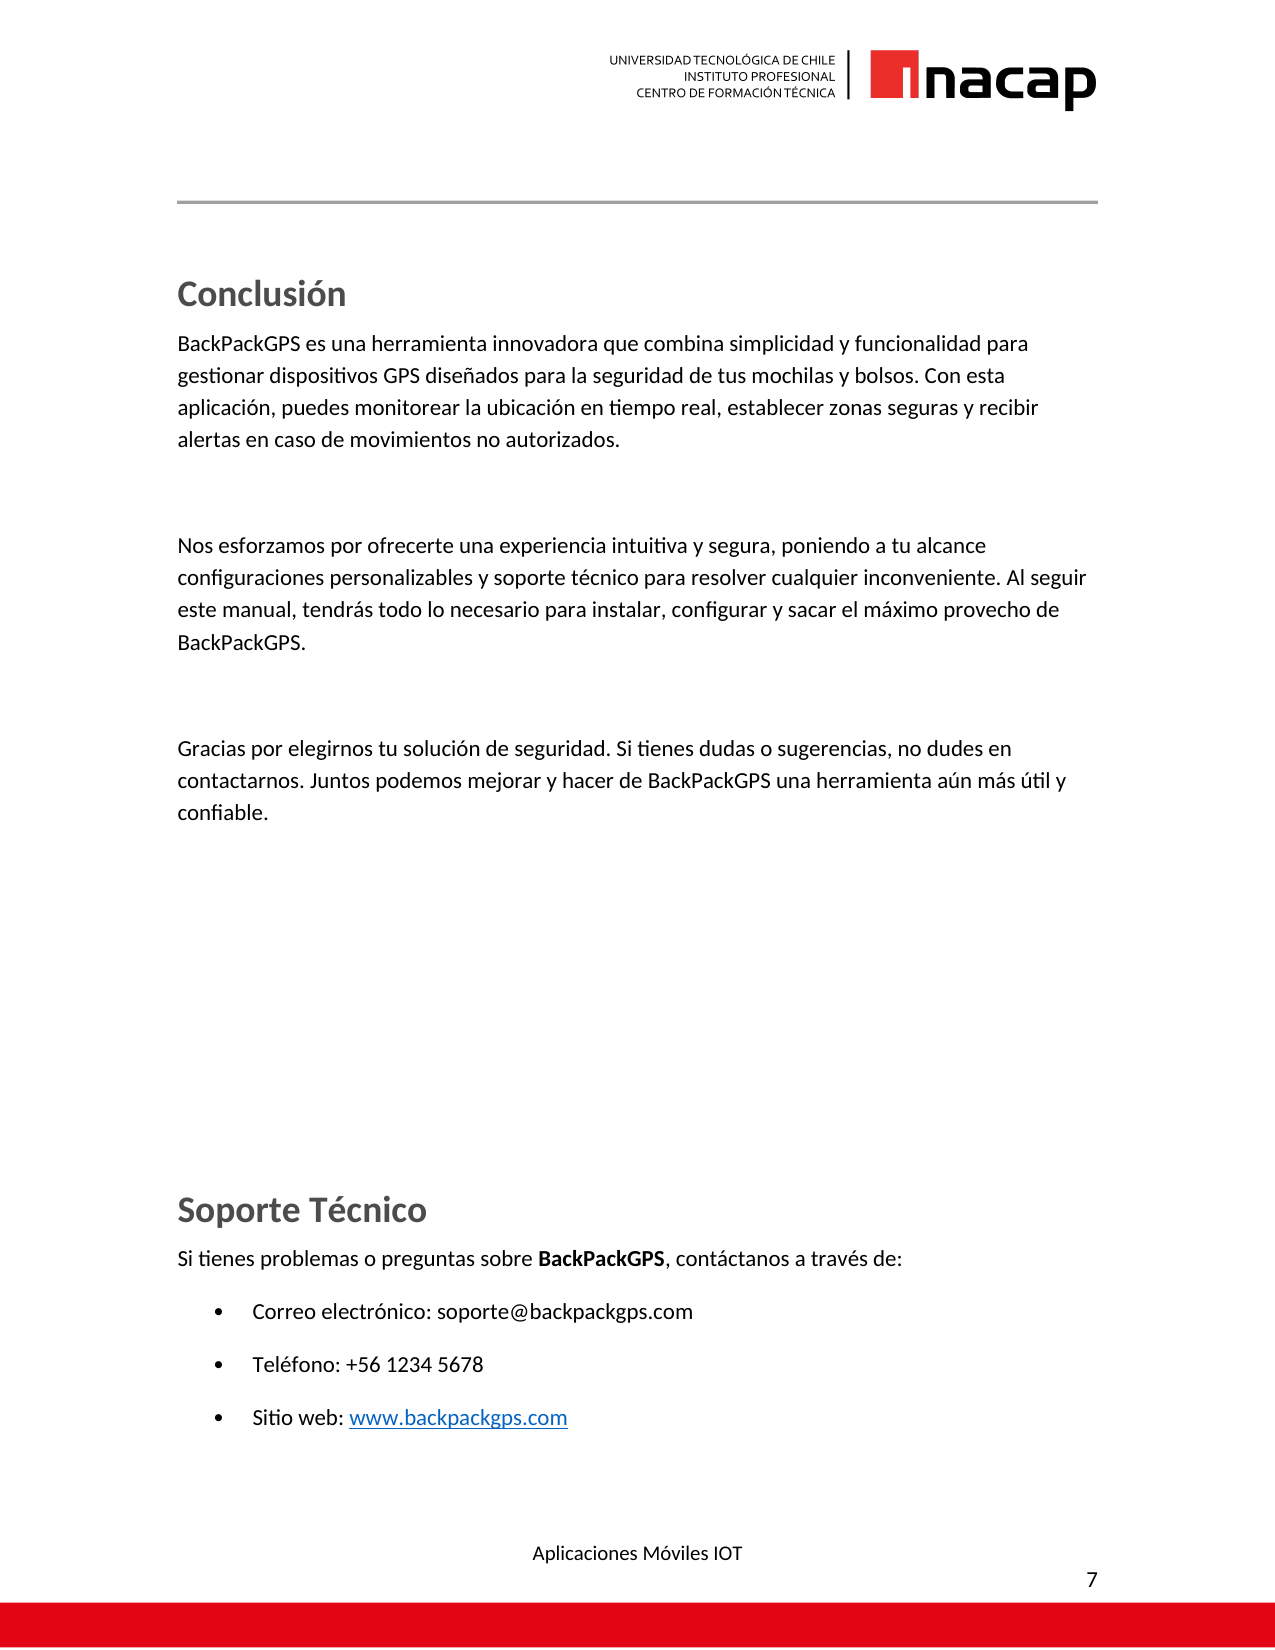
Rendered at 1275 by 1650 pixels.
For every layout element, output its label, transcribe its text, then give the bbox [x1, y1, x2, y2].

text Nos esforzamos por ofrecerte una experiencia intuitiva y segura, poniendo a tu alcance configuraciones personalizables y soporte técnico para resolver cualquier inconveniente. Al seguir este manual, tendrás todo lo necesario para instalar, configurar y sacar el máximo provecho de BackPackGPS. [177, 531, 1098, 656]
text Soporte Técnico [177, 1186, 1098, 1232]
picture [607, 46, 1098, 112]
list Sitio web: www.backpackgps.com [215, 1403, 1098, 1431]
list Correo electrónico: soporte@backpackgps.com [215, 1297, 1098, 1325]
text Gracias por elegirnos tu solución de seguridad. Si tienes dudas o sugerencias, no dudes en contactarnos. Juntos podemos mejorar y hacer de BackPackGPS una herramienta aún más útil y confiable. [177, 734, 1098, 826]
text Si tienes problemas o preguntas sobre BackPackGPS, contáctanos a través de: [177, 1244, 1098, 1272]
list Teléfono: +56 1234 5678 [215, 1350, 1098, 1378]
text Conclusión [177, 270, 1098, 316]
text BackPackGPS es una herramienta innovadora que combina simplicidad y funcionalidad para gestionar dispositivos GPS diseñados para la seguridad de tus mochilas y bolsos. Con esta aplicación, puedes monitorear la ubicación en tiempo real, establecer zonas seguras y recibir alertas en caso de movimientos no autorizados. [177, 329, 1098, 453]
